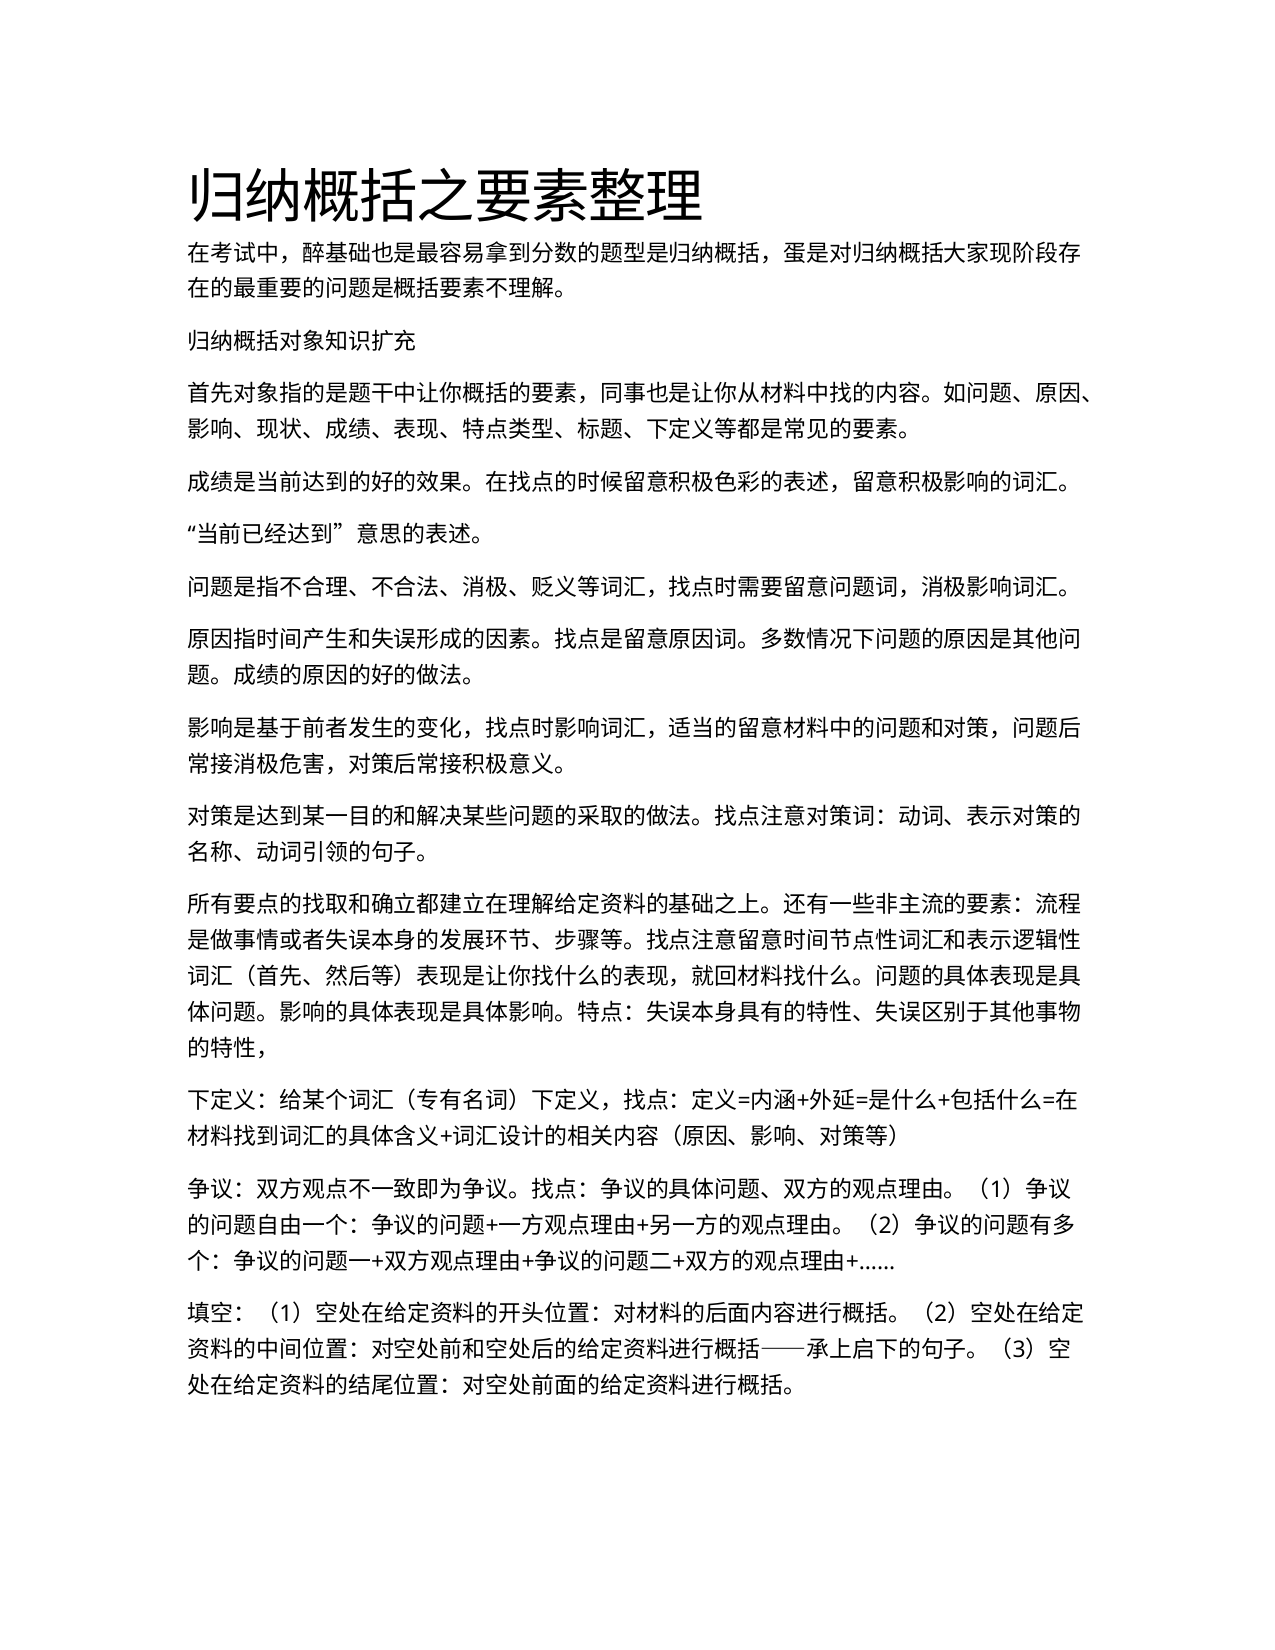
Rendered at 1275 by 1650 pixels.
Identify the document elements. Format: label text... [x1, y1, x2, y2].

text 争议：双方观点不一致即为争议。找点：争议的具体问题、双方的观点理由。（1）争议的问题自由一个：争议的问题+一方观点理由+另一方的观点理由。（2）争议的问题有多个：争议的问题一+双方观点理由+争议的问题二+双方的观点理由+…… [187, 1171, 1087, 1276]
text 问题是指不合理、不合法、消极、贬义等词汇，找点时需要留意问题词，消极影响词汇。 [187, 569, 1087, 602]
text 影响是基于前者发生的变化，找点时影响词汇，适当的留意材料中的问题和对策，问题后常接消极危害，对策后常接积极意义。 [187, 709, 1087, 779]
text 归纳概括对象知识扩充 [187, 323, 1087, 356]
text 填空：（1）空处在给定资料的开头位置：对材料的后面内容进行概括。（2）空处在给定资料的中间位置：对空处前和空处后的给定资料进行概括——承上启下的句子。（3）空处在给定资料的结尾位置：对空处前面的给定资料进行概括。 [187, 1295, 1087, 1400]
title 归纳概括之要素整理 [187, 150, 1087, 234]
text 下定义：给某个词汇（专有名词）下定义，找点：定义=内涵+外延=是什么+包括什么=在材料找到词汇的具体含义+词汇设计的相关内容（原因、影响、对策等） [187, 1082, 1087, 1151]
text 对策是达到某一目的和解决某些问题的采取的做法。找点注意对策词：动词、表示对策的名称、动词引领的句子。 [187, 798, 1087, 867]
text 首先对象指的是题干中让你概括的要素，同事也是让你从材料中找的内容。如问题、原因、影响、现状、成绩、表现、特点类型、标题、下定义等都是常见的要素。 [187, 375, 1087, 444]
text 在考试中，醉基础也是最容易拿到分数的题型是归纳概括，蛋是对归纳概括大家现阶段存在的最重要的问题是概括要素不理解。 [187, 234, 1087, 303]
text 原因指时间产生和失误形成的因素。找点是留意原因词。多数情况下问题的原因是其他问题。成绩的原因的好的做法。 [187, 621, 1087, 690]
text 成绩是当前达到的好的效果。在找点的时候留意积极色彩的表述，留意积极影响的词汇。 [187, 464, 1087, 497]
text 所有要点的找取和确立都建立在理解给定资料的基础之上。还有一些非主流的要素：流程是做事情或者失误本身的发展环节、步骤等。找点注意留意时间节点性词汇和表示逻辑性词汇（首先、然后等）表现是让你找什么的表现，就回材料找什么。问题的具体表现是具体问题。影响的具体表现是具体影响。特点：失误本身具有的特性、失误区别于其他事物的特性， [187, 886, 1087, 1063]
text “当前已经达到”意思的表述。 [187, 516, 1087, 549]
